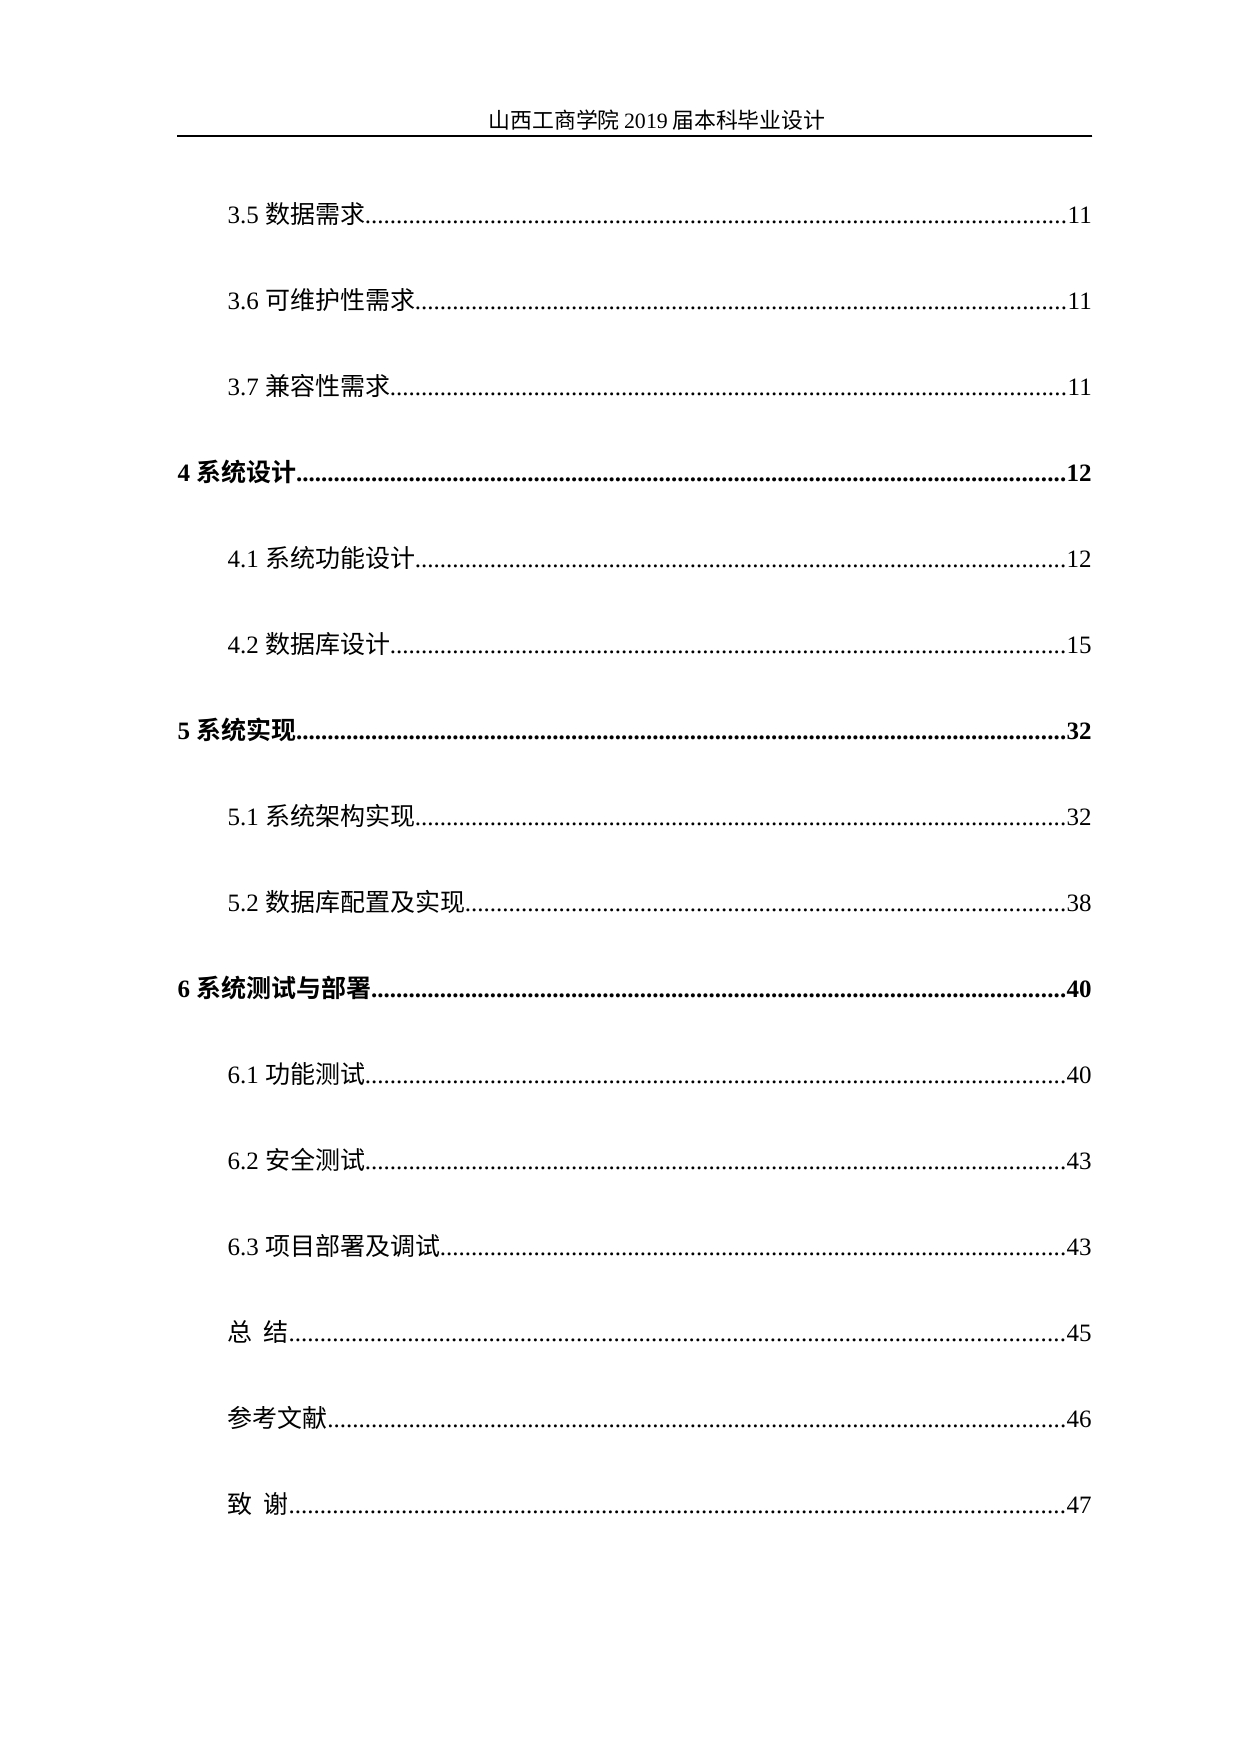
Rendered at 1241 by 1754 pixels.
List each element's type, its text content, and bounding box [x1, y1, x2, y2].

text 3.5 数据需求 11 [177, 178, 1092, 246]
text 参考文献 46 [177, 1383, 1092, 1451]
text 6 系统测试与部署 40 [177, 953, 1092, 1021]
text 致 谢 47 [177, 1469, 1092, 1537]
text 5 系统实现 32 [177, 695, 1092, 763]
text 6.1 功能测试 40 [177, 1039, 1092, 1107]
text 4 系统设计 12 [177, 437, 1092, 504]
text 总 结 45 [177, 1297, 1092, 1365]
text 5.2 数据库配置及实现 38 [177, 867, 1092, 935]
text 4.1 系统功能设计 12 [177, 523, 1092, 591]
text 6.3 项目部署及调试 43 [177, 1211, 1092, 1279]
text 3.7 兼容性需求 11 [177, 351, 1092, 418]
text 3.6 可维护性需求 11 [177, 264, 1092, 332]
text 4.2 数据库设计 15 [177, 609, 1092, 677]
text 6.2 安全测试 43 [177, 1125, 1092, 1193]
text 5.1 系统架构实现 32 [177, 781, 1092, 849]
